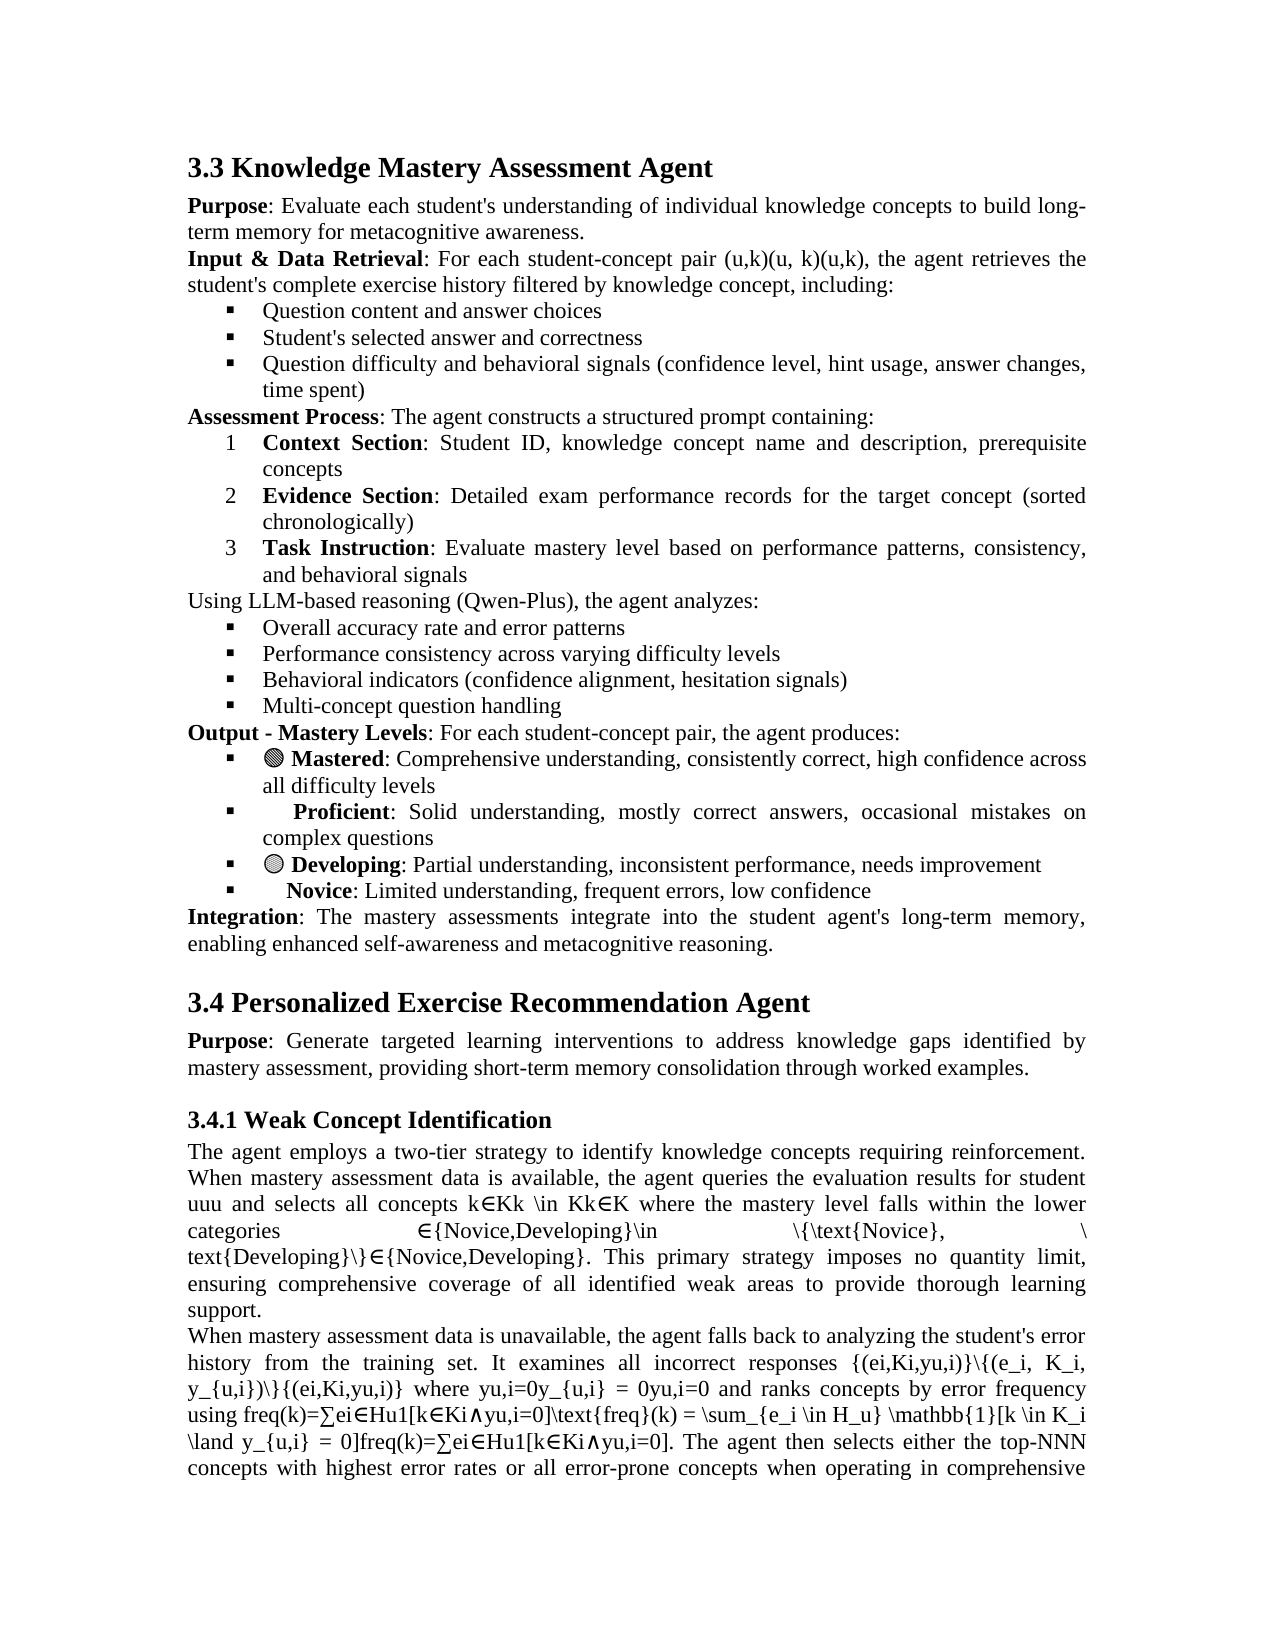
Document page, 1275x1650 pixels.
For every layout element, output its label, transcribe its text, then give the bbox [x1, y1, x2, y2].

list Question content and answer choices [225, 297, 1087, 324]
text Purpose: Generate targeted learning interventions to address knowledge gaps identified by mastery assessment, providing short-term memory consolidation through worked examples. [187, 1027, 1087, 1080]
list Task Instruction: Evaluate mastery level based on performance patterns, consistency, and behavioral signals [225, 534, 1087, 587]
list Question difficulty and behavioral signals (confidence level, hint usage, answer changes, time spent) [225, 350, 1087, 403]
list 🔵 Proficient: Solid understanding, mostly correct answers, occasional mistakes on complex questions [225, 798, 1087, 851]
text Integration: The mastery assessments integrate into the student agent's long-term memory, enabling enhanced self-awareness and metacognitive reasoning. [187, 903, 1087, 956]
list Context Section: Student ID, knowledge concept name and description, prerequisite concepts [225, 429, 1087, 482]
text The agent employs a two-tier strategy to identify knowledge concepts requiring reinforcement. When mastery assessment data is available, the agent queries the evaluation results for student uuu and selects all concepts k∈Kk \in Kk∈K where the mastery level falls within the lower categories ∈{Novice,Developing}\in \{\text{Novice}, \text{Developing}\}∈{Novice,Developing}. This primary strategy imposes no quantity limit, ensuring comprehensive coverage of all identified weak areas to provide thorough learning support. [187, 1138, 1087, 1322]
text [187, 1322, 1087, 1480]
subtitle 3.3 Knowledge Mastery Assessment Agent [187, 150, 1087, 183]
text Output - Mastery Levels: For each student-concept pair, the agent produces: [187, 719, 1087, 745]
list Multi-concept question handling [225, 693, 1087, 719]
text Using LLM-based reasoning (Qwen-Plus), the agent analyzes: [187, 587, 1087, 613]
list Behavioral indicators (confidence alignment, hesitation signals) [225, 666, 1087, 693]
text Assessment Process: The agent constructs a structured prompt containing: [187, 403, 1087, 429]
subtitle 3.4 Personalized Exercise Recommendation Agent [187, 985, 1087, 1019]
list Overall accuracy rate and error patterns [225, 613, 1087, 640]
subtitle 3.4.1 Weak Concept Identification [187, 1105, 1087, 1134]
text Purpose: Evaluate each student's understanding of individual knowledge concepts to build long-term memory for metacognitive awareness. [187, 192, 1087, 244]
list Student's selected answer and correctness [225, 324, 1087, 350]
text Input & Data Retrieval: For each student-concept pair (u,k)(u, k)(u,k), the agent retrieves the student's complete exercise history filtered by knowledge concept, including: [187, 244, 1087, 297]
list Performance consistency across varying difficulty levels [225, 640, 1087, 666]
list 🟡 Developing: Partial understanding, inconsistent performance, needs improvement [225, 851, 1087, 877]
list Evidence Section: Detailed exam performance records for the target concept (sorted chronologically) [225, 482, 1087, 534]
list 🔴 Novice: Limited understanding, frequent errors, low confidence [225, 877, 1087, 903]
list 🟢 Mastered: Comprehensive understanding, consistently correct, high confidence across all difficulty levels [225, 745, 1087, 798]
